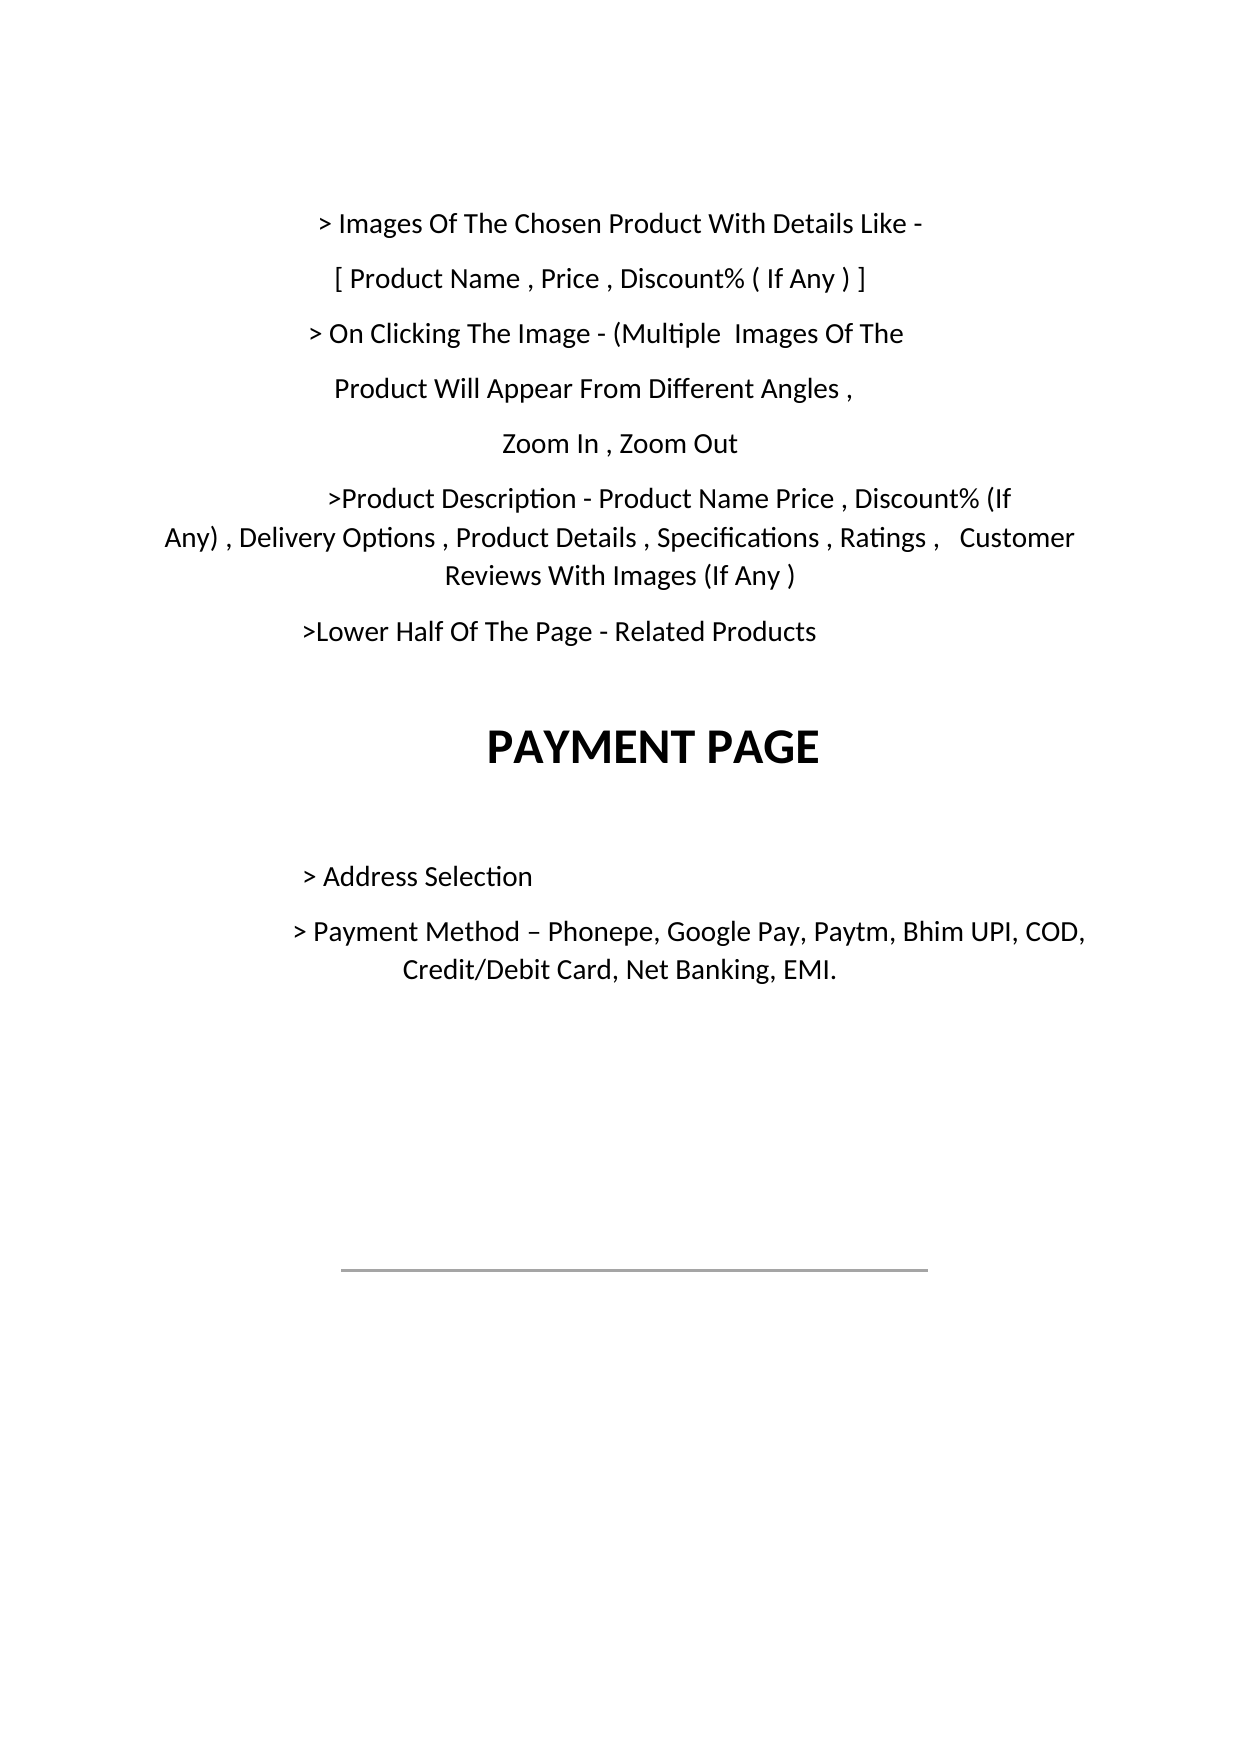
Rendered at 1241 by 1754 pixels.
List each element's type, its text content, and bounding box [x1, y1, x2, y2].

text >Product Description - Product Name Price , Discount% (If Any) , Delivery Options , Product Details , Specifications , Ratings , Customer Reviews With Images (If Any ) [150, 481, 1090, 593]
text >Lower Half Of The Page - Related Products [150, 613, 1090, 648]
text PAYMENT PAGE [159, 715, 1090, 776]
text > On Clicking The Image - (Multiple Images Of The [150, 315, 1090, 351]
text > Payment Method – Phonepe, Google Pay, Paytm, Bhim UPI, COD, Credit/Debit Card, Net Banking, EMI. [150, 913, 1090, 987]
text Zoom In , Zoom Out [150, 426, 1090, 461]
text [ Product Name , Price , Discount% ( If Any ) ] [150, 260, 1090, 296]
text Product Will Appear From Different Angles , [150, 370, 1090, 406]
text > Address Selection [150, 858, 1090, 893]
text > Images Of The Chosen Product With Details Like - [150, 205, 1090, 241]
